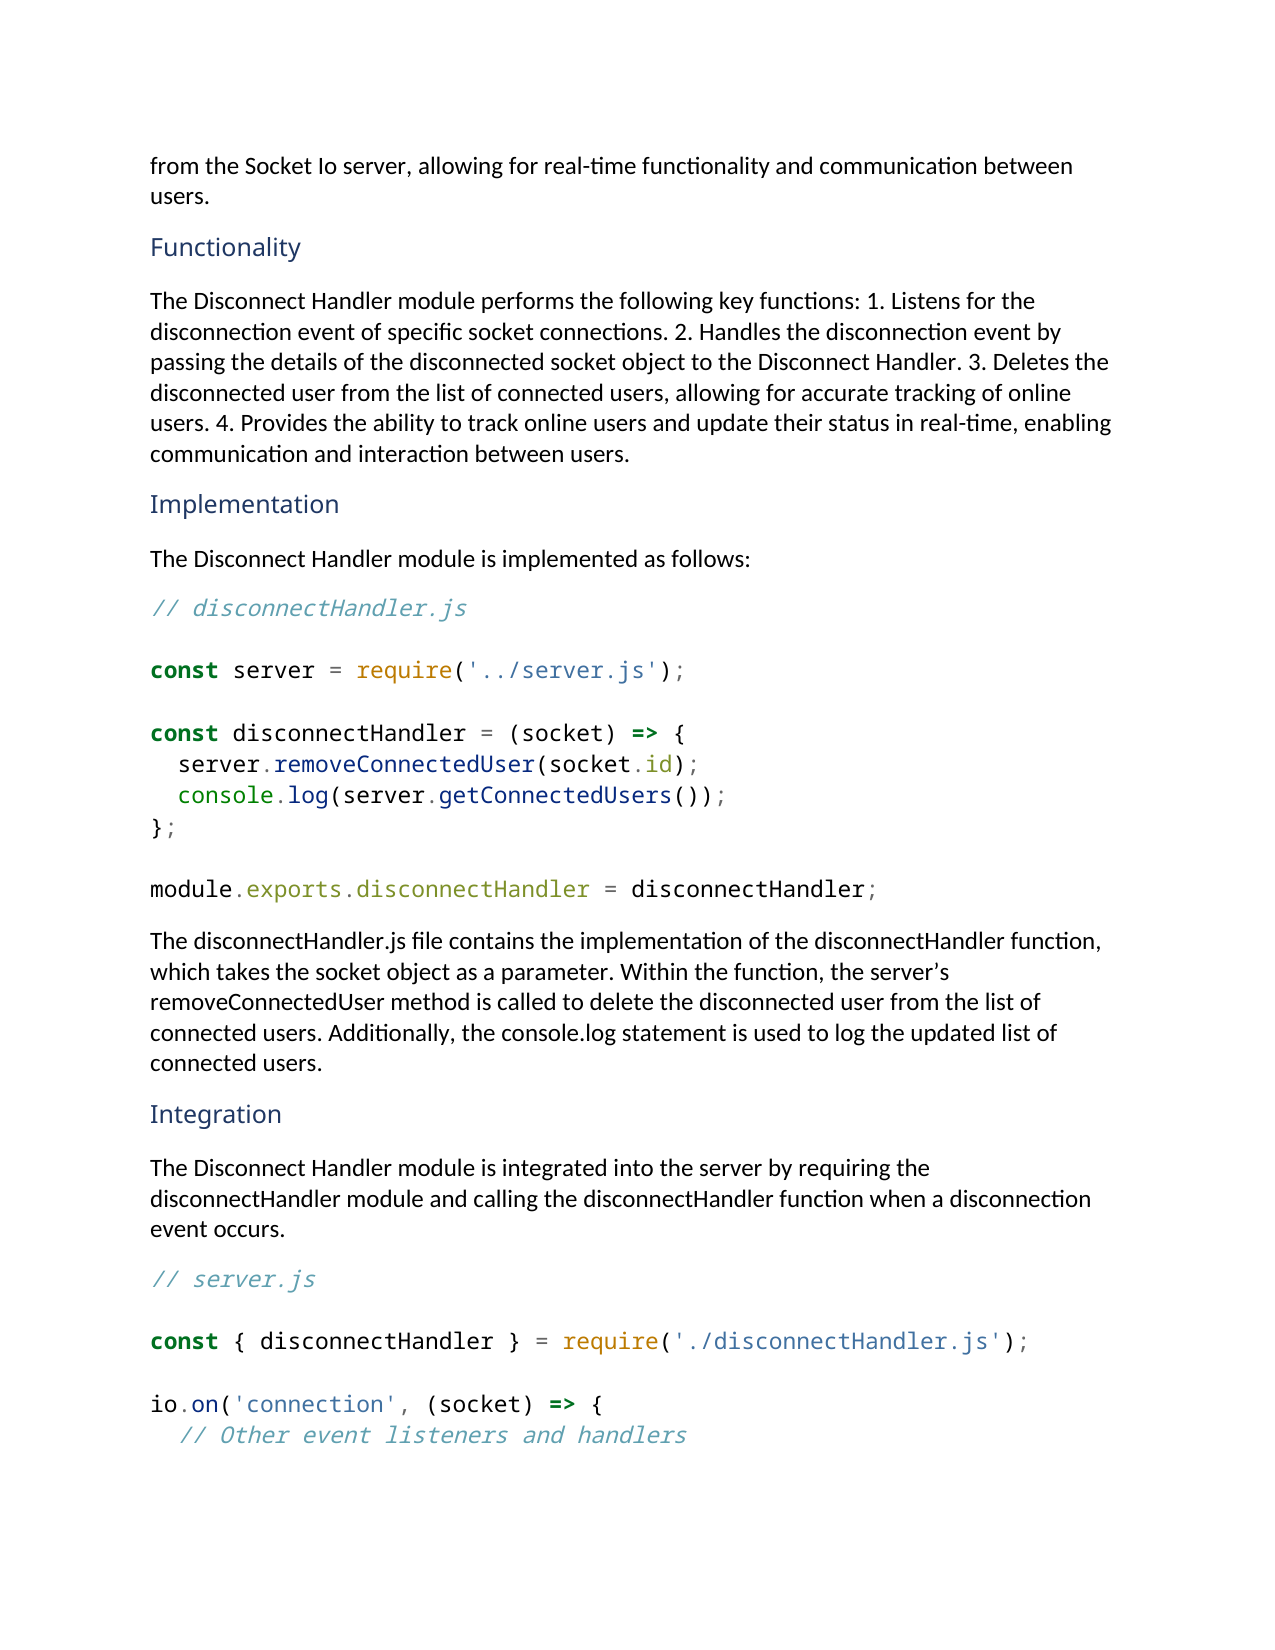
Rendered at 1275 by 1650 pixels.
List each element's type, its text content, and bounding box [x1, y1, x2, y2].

text The disconnectHandler.js file contains the implementation of the disconnectHandler function, which takes the socket object as a parameter. Within the function, the server’s removeConnectedUser method is called to delete the disconnected user from the list of connected users. Additionally, the console.log statement is used to log the updated list of connected users. [150, 925, 1125, 1078]
subtitle Implementation [150, 487, 1125, 521]
text // disconnectHandler.js const server = require('../server.js'); const disconnectHandler = (socket) => { server.removeConnectedUser(socket.id); console.log(server.getConnectedUsers()); }; module.exports.disconnectHandler = disconnectHandler; [150, 592, 1125, 904]
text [150, 150, 1125, 211]
subtitle Functionality [150, 230, 1125, 264]
subtitle Integration [150, 1097, 1125, 1131]
text The Disconnect Handler module is integrated into the server by requiring the disconnectHandler module and calling the disconnectHandler function when a disconnection event occurs. [150, 1152, 1125, 1244]
text The Disconnect Handler module is implemented as follows: [150, 543, 1125, 573]
text The Disconnect Handler module performs the following key functions: 1. Listens for the disconnection event of specific socket connections. 2. Handles the disconnection event by passing the details of the disconnected socket object to the Disconnect Handler. 3. Deletes the disconnected user from the list of connected users, allowing for accurate tracking of online users. 4. Provides the ability to track online users and update their status in real-time, enabling communication and interaction between users. [150, 285, 1125, 468]
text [150, 1262, 1125, 1481]
